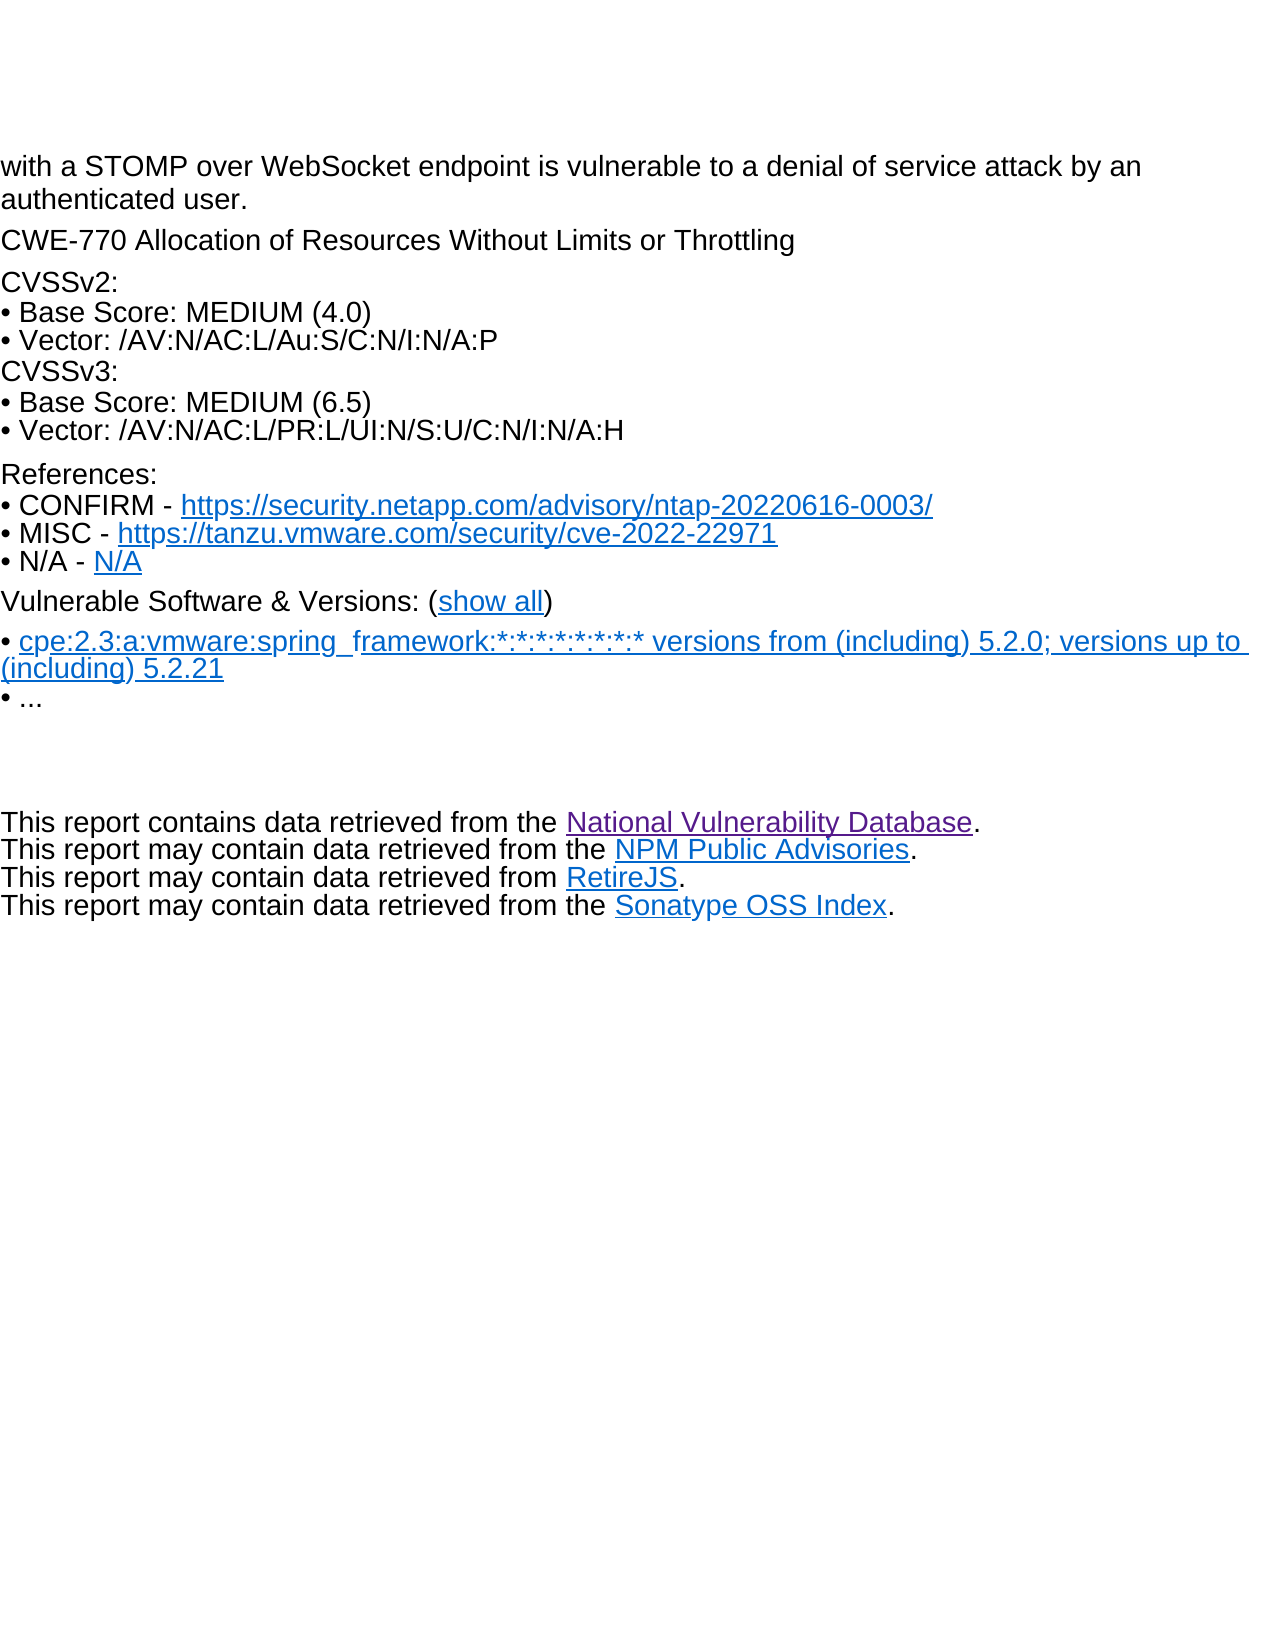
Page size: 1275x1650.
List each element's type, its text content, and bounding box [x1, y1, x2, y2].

text • N/A - N/A [0, 549, 1274, 577]
text This report may contain data retrieved from RetireJS. [0, 865, 1274, 893]
text References: [0, 463, 1274, 490]
text CVSSv2: [0, 270, 1274, 297]
text • Base Score: MEDIUM (4.0) [0, 301, 318, 328]
text CWE-770 Allocation of Resources Without Limits or Throttling [0, 228, 1274, 256]
text This report contains data retrieved from the National Vulnerability Database. [0, 810, 1274, 838]
text • CONFIRM - https://security.netapp.com/advisory/ntap-20220616-0003/ [0, 493, 1274, 521]
text • Vector: /AV:N/AC:L/Au:S/C:N/I:N/A:P [0, 329, 1274, 356]
text CVSSv3: [0, 359, 1274, 387]
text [0, 150, 1274, 216]
text Vulnerable Software & Versions: (show all) [0, 589, 1274, 617]
text • MISC - https://tanzu.vmware.com/security/cve-2022-22971 [0, 522, 1274, 549]
text • Vector: /AV:N/AC:L/PR:L/UI:N/S:U/C:N/I:N/A:H [0, 418, 1274, 446]
text This report may contain data retrieved from the NPM Public Advisories. [0, 838, 1274, 865]
text • Base Score: MEDIUM (4.0) [365, 301, 1274, 328]
text • Base Score: MEDIUM (6.5) [0, 390, 1274, 418]
text • cpe:2.3:a:vmware:spring_framework:*:*:*:*:*:*:*:* versions from (including) 5.2.0; versions up to (including) 5.2.21 [0, 629, 1274, 684]
text • ... [0, 685, 1274, 712]
text This report may contain data retrieved from the Sonatype OSS Index. [0, 893, 1274, 921]
